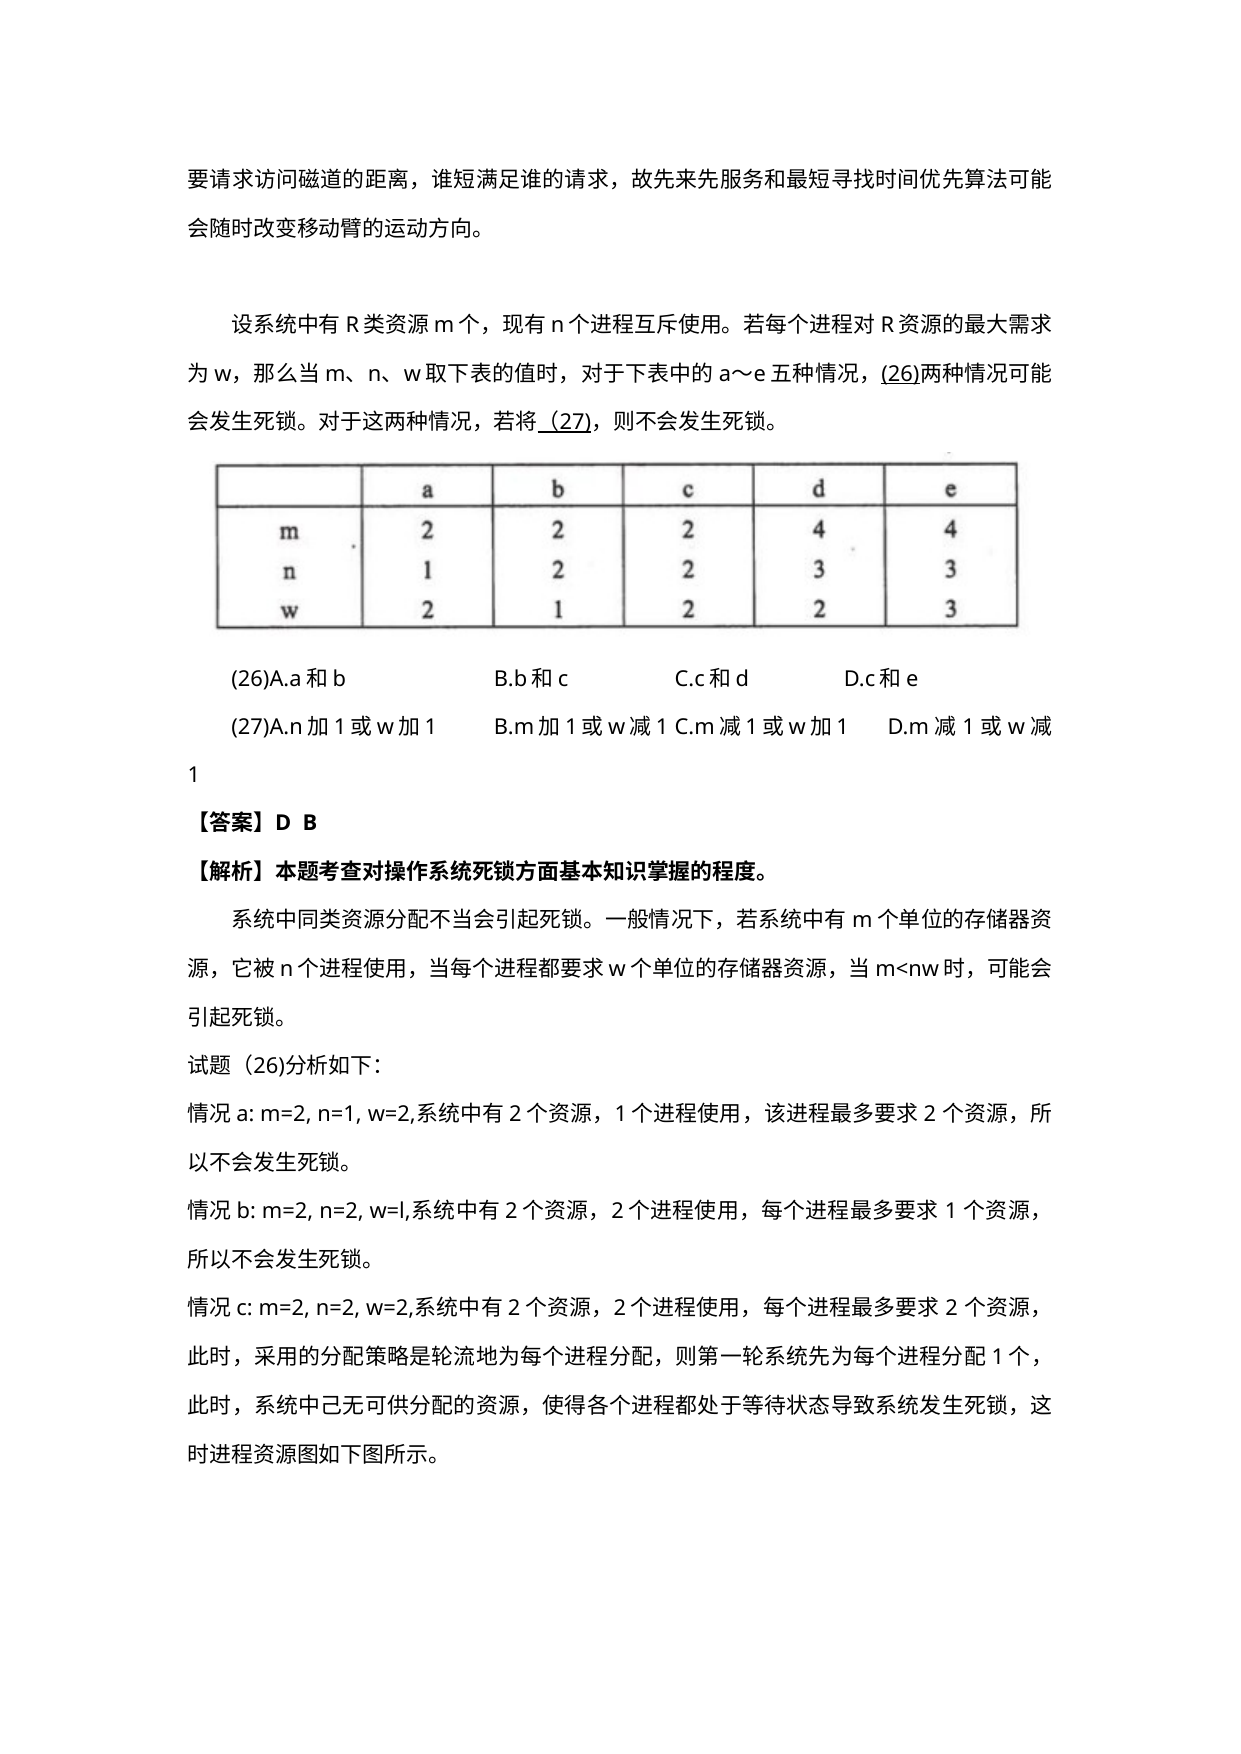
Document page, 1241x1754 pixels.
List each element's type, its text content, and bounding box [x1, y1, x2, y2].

text 【答案】D B [187, 805, 1053, 838]
text (27)A.n加1或w加1 B.m加1或w减1 C.m减1或w加1 D.m减1或w减1 [187, 709, 1053, 790]
text 情况b: m=2, n=2, w=l,系统中有2个资源，2个进程使用，每个进程最多要求1 个资源，所以不会发生死锁。 [187, 1193, 1053, 1274]
text 【解析】本题考查对操作系统死锁方面基本知识掌握的程度。 [187, 853, 1053, 886]
picture [209, 452, 1032, 638]
text 系统中同类资源分配不当会引起死锁。一般情况下，若系统中有m个单位的存储器资源，它被n个进程使用，当每个进程都要求w个单位的存储器资源，当m<nw时，可能会引起死锁。 [187, 902, 1053, 1032]
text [187, 162, 1053, 243]
text (26)A.a和b B.b和c C.c和d D.c和e [187, 661, 1053, 693]
text 设系统中有R类资源m个，现有n个进程互斥使用。若每个进程对R资源的最大需求为w，那么当m、n、w取下表的值时，对于下表中的a〜e五种情况，(26)两种情况可能会发生死锁。对于这两种情况，若将（27)，则不会发生死锁。 [187, 306, 1053, 436]
text 情况a: m=2, n=1, w=2,系统中有2个资源，1个进程使用，该进程最多要求2 个资源，所以不会发生死锁。 [187, 1096, 1053, 1177]
text 情况c: m=2, n=2, w=2,系统中有2个资源，2个进程使用，每个进程最多要求2 个资源，此时，采用的分配策略是轮流地为每个进程分配，则第一轮系统先为每个进程分配1个，此时，系统中己无可供分配的资源，使得各个进程都处于等待状态导致系统发生死锁，这时进程资源图如下图所示。 [187, 1290, 1053, 1469]
text 试题（26)分析如下： [187, 1048, 1053, 1080]
